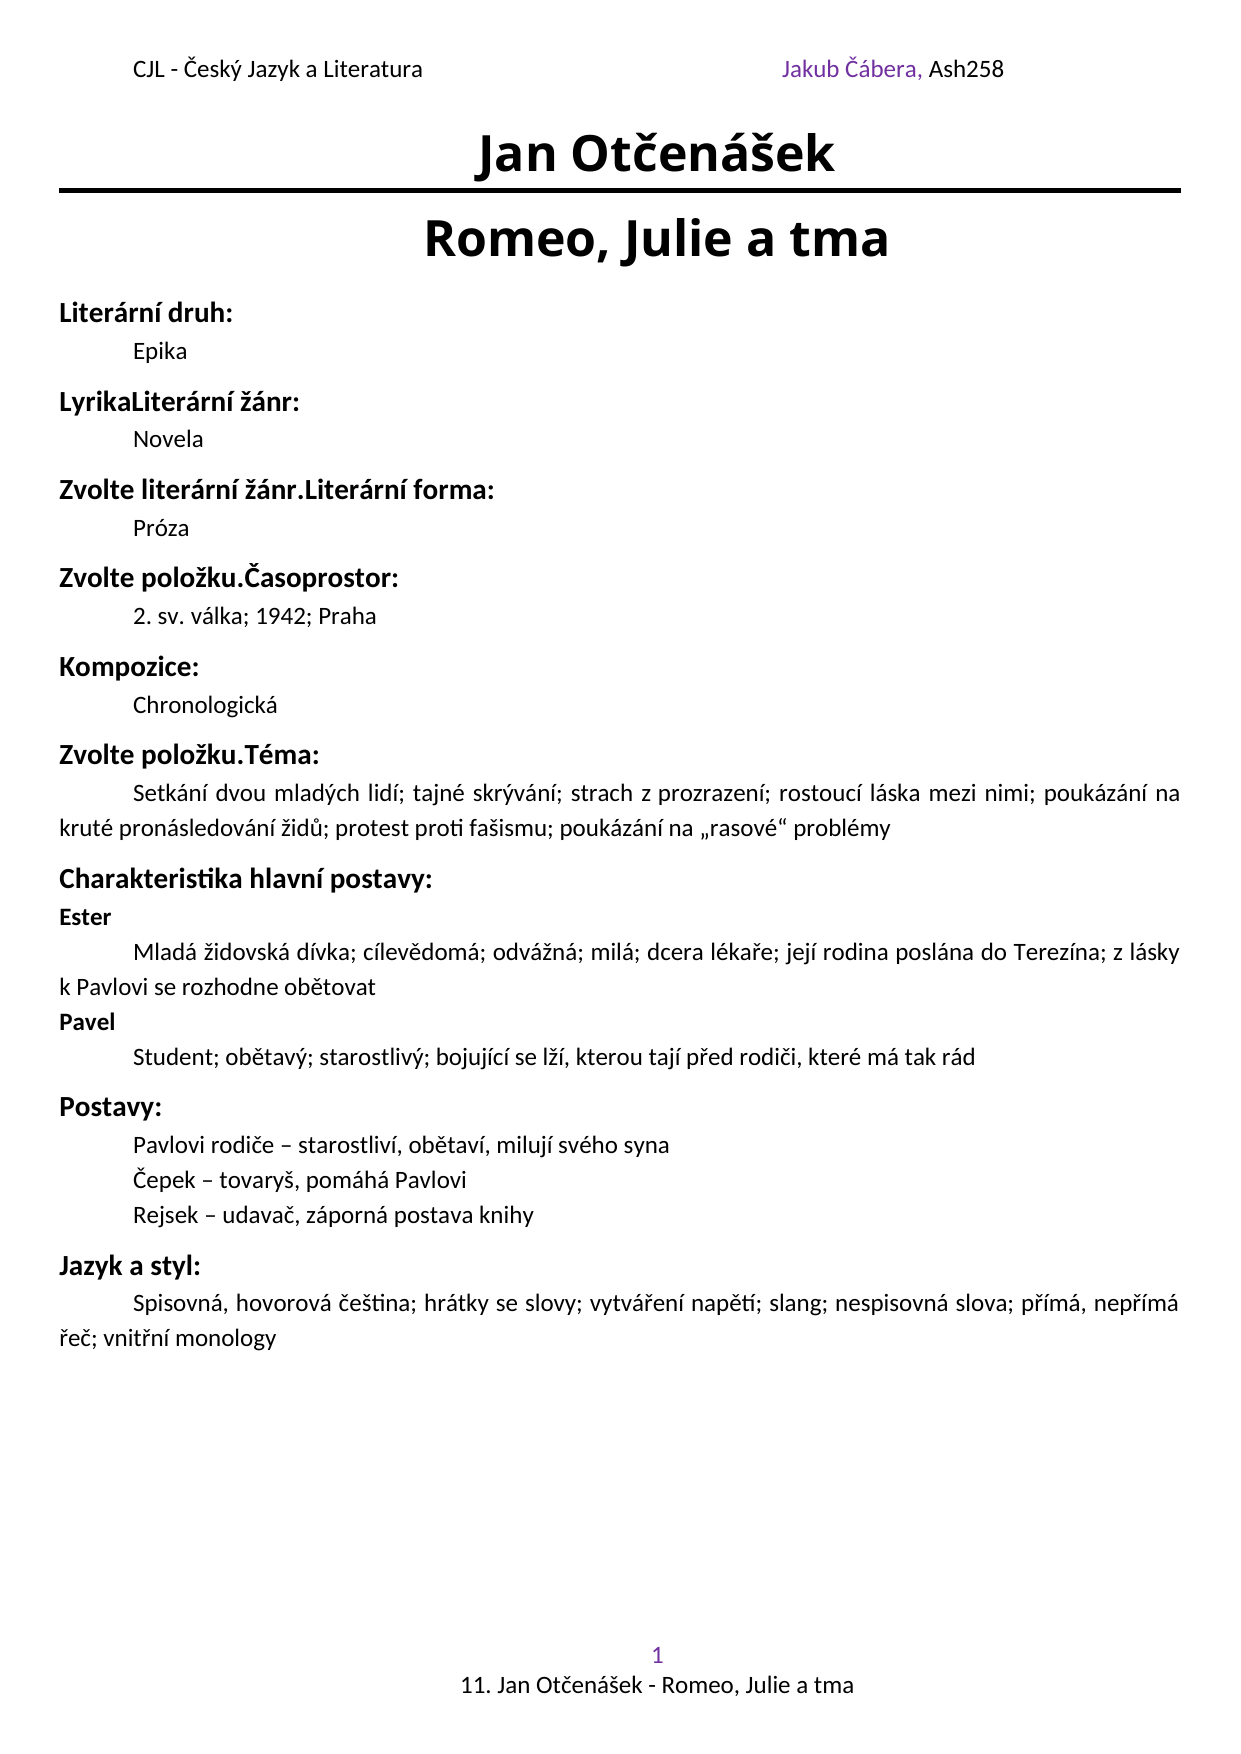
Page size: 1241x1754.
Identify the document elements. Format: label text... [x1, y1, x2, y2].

subtitle Časoprostor: [59, 559, 1181, 595]
text Student; obětavý; starostlivý; bojující se lží, kterou tají před rodiči, které má tak rád [59, 1041, 1181, 1071]
text 2. sv. válka; 1942; Praha [59, 600, 1181, 631]
text Rejsek – udavač, záporná postava knihy [59, 1199, 1181, 1230]
subtitle Jazyk a styl: [59, 1247, 1181, 1282]
text Setkání dvou mladých lidí; tajné skrývání; strach z prozrazení; rostoucí láska mezi nimi; poukázání na kruté pronásledování židů; protest proti fašismu; poukázání na „rasové“ problémy [59, 777, 1181, 843]
text Mladá židovská dívka; cílevědomá; odvážná; milá; dcera lékaře; její rodina poslána do Terezína; z lásky k Pavlovi se rozhodne obětovat [59, 936, 1181, 1001]
subtitle Ester [59, 901, 1181, 931]
subtitle Postavy: [59, 1088, 1181, 1124]
subtitle Charakteristika hlavní postavy: [59, 860, 1181, 895]
subtitle Téma: [59, 736, 1181, 772]
subtitle Literární forma: [59, 471, 1181, 507]
subtitle Kompozice: [59, 648, 1181, 683]
subtitle Literární druh: [59, 294, 1181, 330]
text Čepek – tovaryš, pomáhá Pavlovi [59, 1164, 1181, 1195]
subtitle Literární žánr: [59, 383, 1181, 418]
text Spisovná, hovorová čeština; hrátky se slovy; vytváření napětí; slang; nespisovná slova; přímá, nepřímá řeč; vnitřní monology [59, 1288, 1181, 1353]
text Pavlovi rodiče – starostliví, obětaví, milují svého syna [59, 1129, 1181, 1160]
subtitle Pavel [59, 1006, 1181, 1036]
